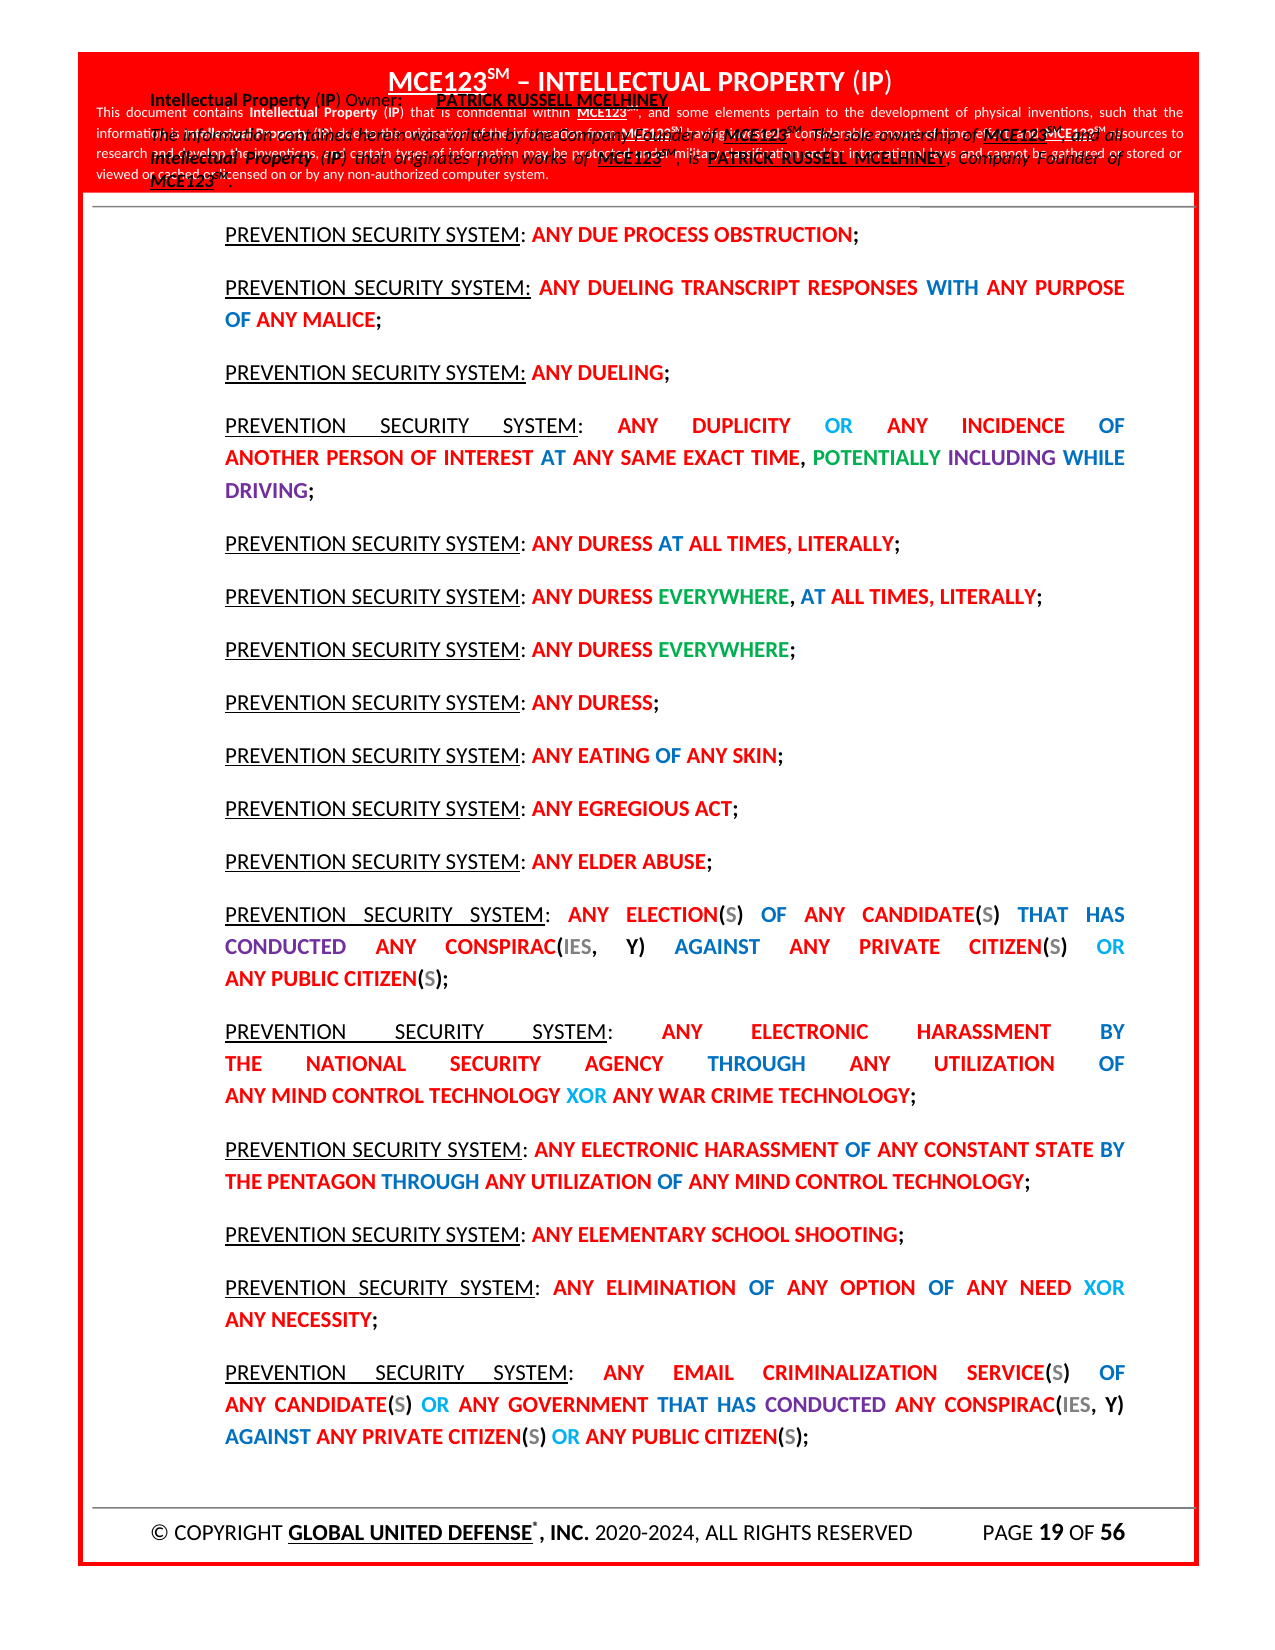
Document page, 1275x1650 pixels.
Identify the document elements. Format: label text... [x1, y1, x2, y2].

text PREVENTION SECURITY SYSTEM: ANY ELECTRONIC HARASSMENT OF ANY CONSTANT STATE BY THE PENTAGON THROUGH ANY UTILIZATION OF ANY MIND CONTROL TECHNOLOGY; [225, 1135, 1125, 1195]
text PREVENTION SECURITY SYSTEM: ANY DUELING TRANSCRIPT RESPONSES WITH ANY PURPOSE OF ANY MALICE; [225, 273, 1125, 333]
text PREVENTION SECURITY SYSTEM: ANY EMAIL CRIMINALIZATION SERVICE(S) OF ANY CANDIDATE(S) OR ANY GOVERNMENT THAT HAS CONDUCTED ANY CONSPIRAC(IES, Y) AGAINST ANY PRIVATE CITIZEN(S) OR ANY PUBLIC CITIZEN(S); [225, 1358, 1125, 1451]
text PREVENTION SECURITY SYSTEM: ANY ELECTION(S) OF ANY CANDIDATE(S) THAT HAS CONDUCTED ANY CONSPIRAC(IES, Y) AGAINST ANY PRIVATE CITIZEN(S) OR ANY PUBLIC CITIZEN(S); [225, 900, 1125, 992]
text PREVENTION SECURITY SYSTEM: ANY DUE PROCESS OBSTRUCTION; [225, 220, 1125, 248]
text PREVENTION SECURITY SYSTEM: ANY ELEMENTARY SCHOOL SHOOTING; [225, 1220, 1125, 1248]
text PREVENTION SECURITY SYSTEM: ANY DURESS; [225, 688, 1125, 716]
text PREVENTION SECURITY SYSTEM: ANY DURESS EVERYWHERE; [225, 635, 1125, 663]
text PREVENTION SECURITY SYSTEM: ANY DUELING; [225, 358, 1125, 386]
text PREVENTION SECURITY SYSTEM: ANY EGREGIOUS ACT; [225, 794, 1125, 822]
text PREVENTION SECURITY SYSTEM: ANY DUPLICITY OR ANY INCIDENCE OF ANOTHER PERSON OF INTEREST AT ANY SAME EXACT TIME, POTENTIALLY INCLUDING WHILE DRIVING; [225, 411, 1125, 504]
text PREVENTION SECURITY SYSTEM: ANY DURESS AT ALL TIMES, LITERALLY; [225, 529, 1125, 557]
text PREVENTION SECURITY SYSTEM: ANY ELIMINATION OF ANY OPTION OF ANY NEED XOR ANY NECESSITY; [225, 1273, 1125, 1333]
text PREVENTION SECURITY SYSTEM: ANY ELECTRONIC HARASSMENT BY THE NATIONAL SECURITY AGENCY THROUGH ANY UTILIZATION OF ANY MIND CONTROL TECHNOLOGY XOR ANY WAR CRIME TECHNOLOGY; [225, 1017, 1125, 1110]
text PREVENTION SECURITY SYSTEM: ANY EATING OF ANY SKIN; [225, 741, 1125, 769]
text PREVENTION SECURITY SYSTEM: ANY DURESS EVERYWHERE, AT ALL TIMES, LITERALLY; [225, 582, 1125, 610]
text PREVENTION SECURITY SYSTEM: ANY ELDER ABUSE; [225, 847, 1125, 875]
